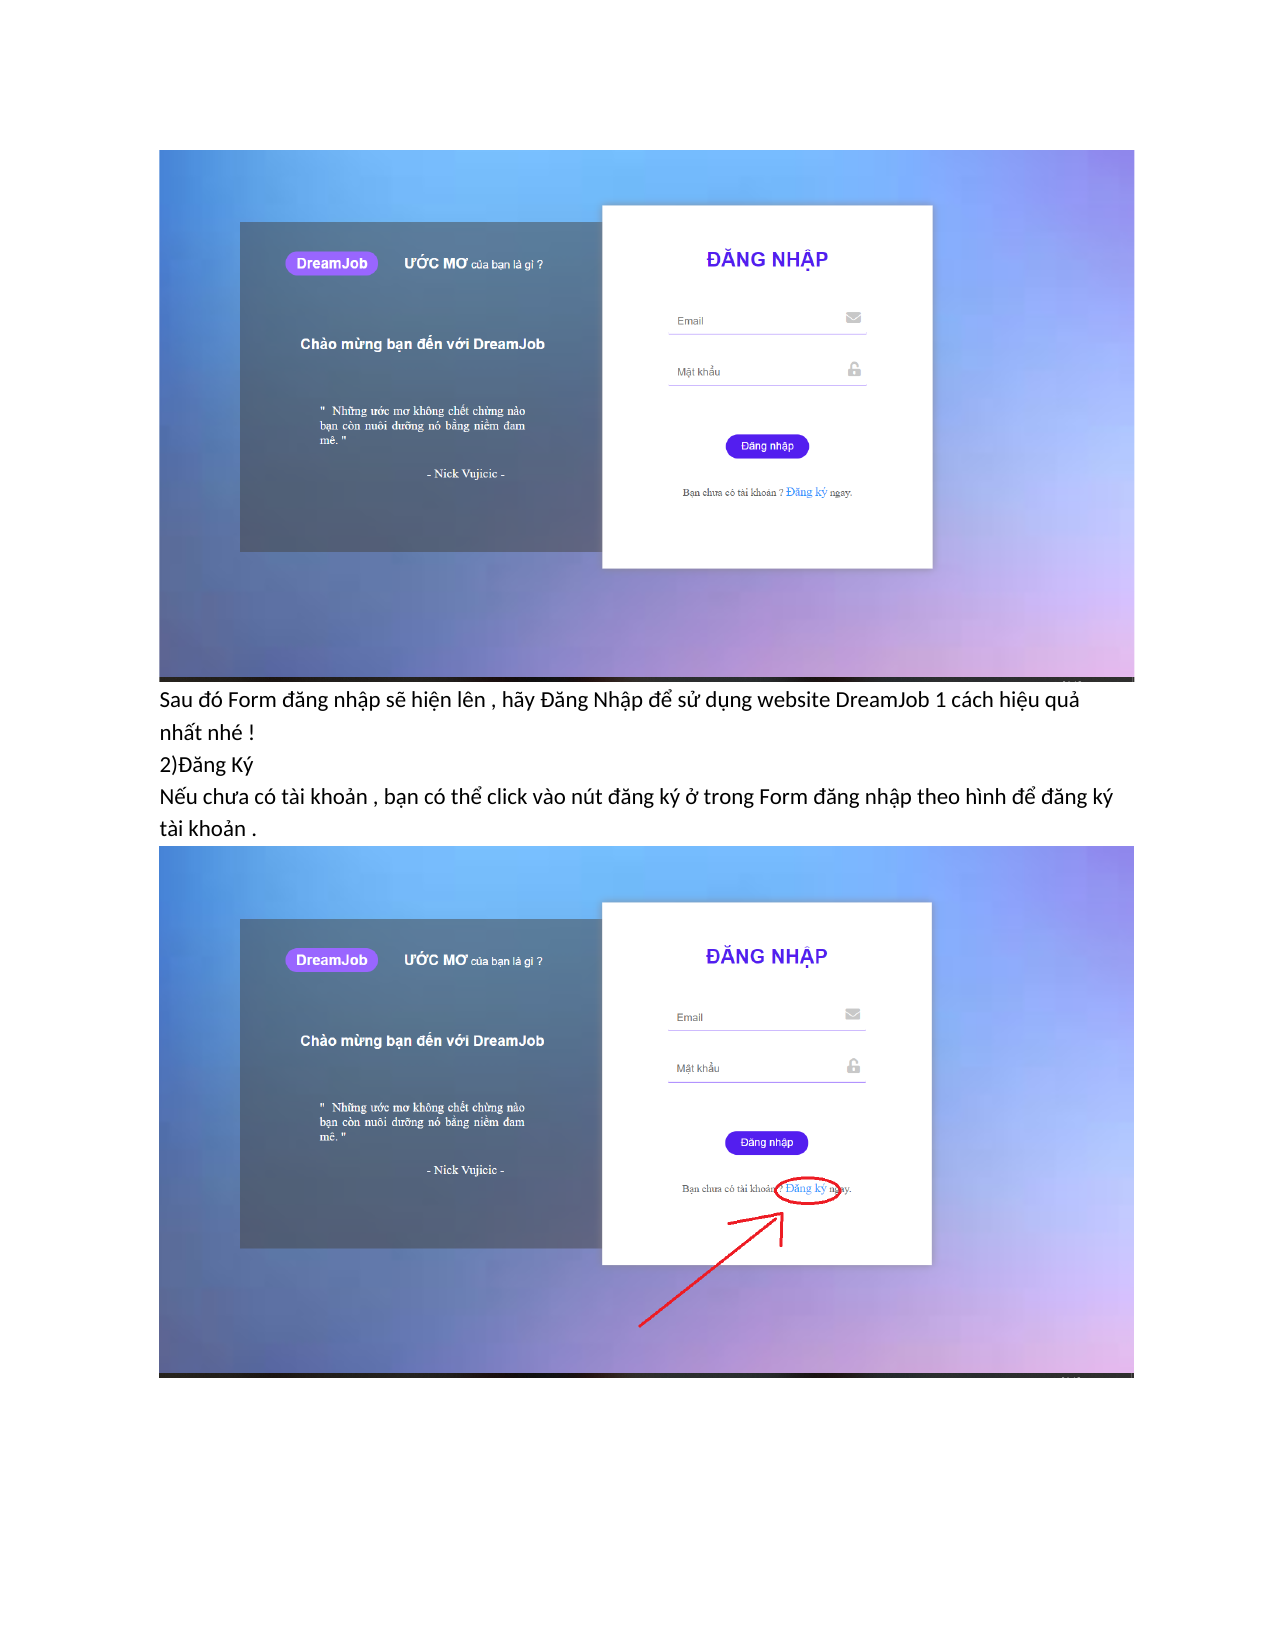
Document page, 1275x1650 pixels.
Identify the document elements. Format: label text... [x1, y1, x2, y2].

list Sau đó Form đăng nhập sẽ hiện lên , hãy Đăng Nhập để sử dụng website DreamJob 1 cách hiệu quả nhất nhé ! [159, 686, 1125, 746]
list Nếu chưa có tài khoản , bạn có thể click vào nút đăng ký ở trong Form đăng nhập theo hình để đăng ký tài khoản . [159, 782, 1125, 842]
picture [159, 150, 1135, 682]
picture [159, 846, 1134, 1378]
list 2)Đăng Ký [159, 750, 1125, 778]
